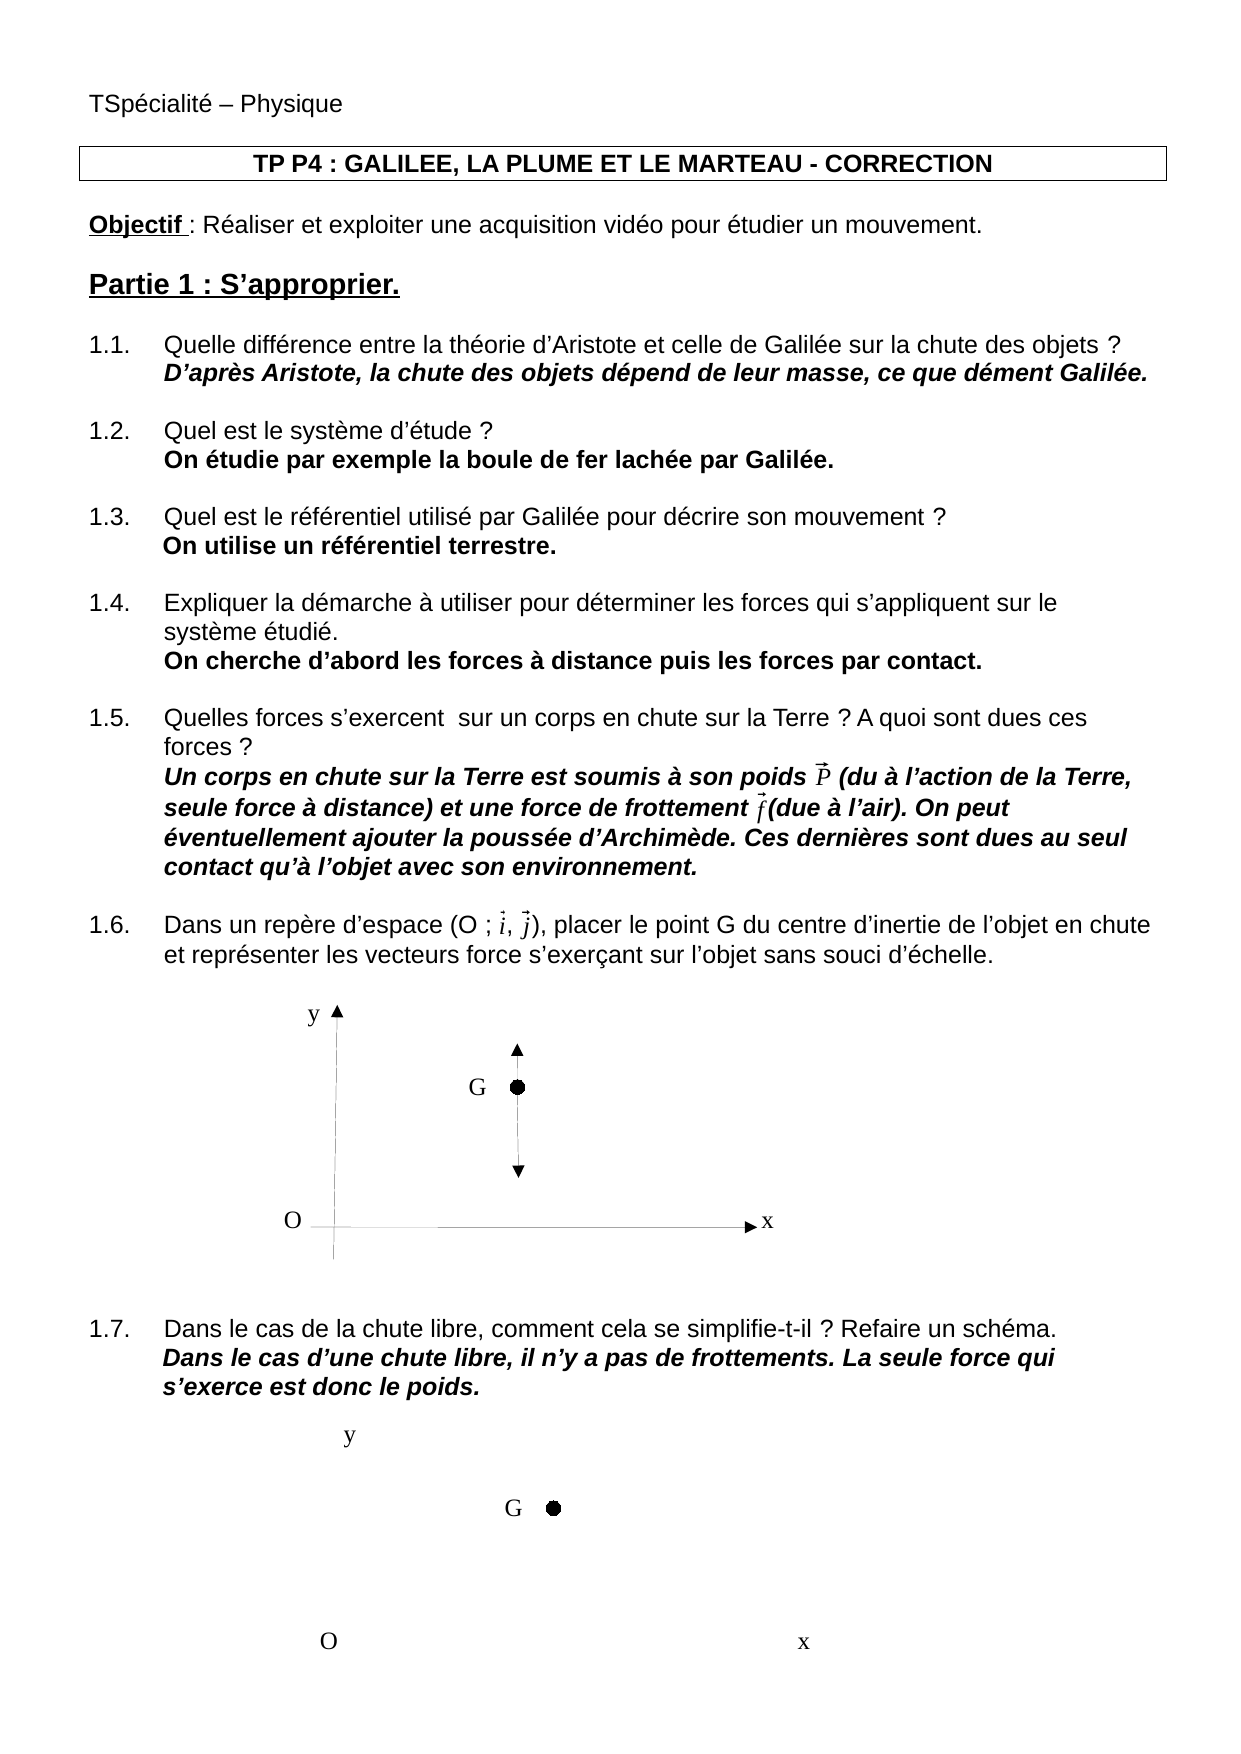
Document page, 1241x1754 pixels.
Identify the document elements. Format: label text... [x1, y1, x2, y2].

list Dans le cas de la chute libre, comment cela se simplifie-t-il ? Refaire un schéma. [89, 1314, 1157, 1343]
list Expliquer la démarche à utiliser pour déterminer les forces qui s’appliquent sur le système étudié. [89, 588, 1157, 646]
list D’après Aristote, la chute des objets dépend de leur masse, ce que dément Galilée. [164, 358, 1157, 387]
list On utilise un référentiel terrestre. [136, 531, 1157, 560]
list On cherche d’abord les forces à distance puis les forces par contact. [164, 646, 1157, 675]
list Quel est le référentiel utilisé par Galilée pour décrire son mouvement ? [89, 502, 1157, 531]
list Dans un repère d’espace (O ; , ), placer le point G du centre d’inertie de l’objet en chute et représenter les vecteurs force s’exerçant sur l’objet sans souci d’échelle. [89, 909, 1157, 969]
text Objectif : Réaliser et exploiter une acquisition vidéo pour étudier un mouvement. [89, 210, 1157, 239]
text TP P4 : GALILEE, LA PLUME ET LE MARTEAU - correction [80, 147, 1166, 180]
list Un corps en chute sur la Terre est soumis à son poids (du à l’action de la Terre, seule force à distance) et une force de frottement (due à l’air). On peut éventuellement ajouter la poussée d’Archimède. Ces dernières sont dues au seul contact qu’à l’objet avec son environnement. [164, 761, 1157, 881]
text TSpécialité – Physique [89, 89, 1157, 117]
text Dans le cas d’une chute libre, il n’y a pas de frottements. La seule force qui s’exerce est donc le poids. [162, 1343, 1157, 1400]
text Partie 1 : S’approprier. [89, 267, 1157, 301]
list Quelle différence entre la théorie d’Aristote et celle de Galilée sur la chute des objets ? [89, 330, 1157, 358]
list Quel est le système d’étude ? [89, 416, 1157, 445]
list Quelles forces s’exercent sur un corps en chute sur la Terre ? A quoi sont dues ces forces ? [89, 703, 1157, 761]
list On étudie par exemple la boule de fer lachée par Galilée. [164, 445, 1157, 473]
